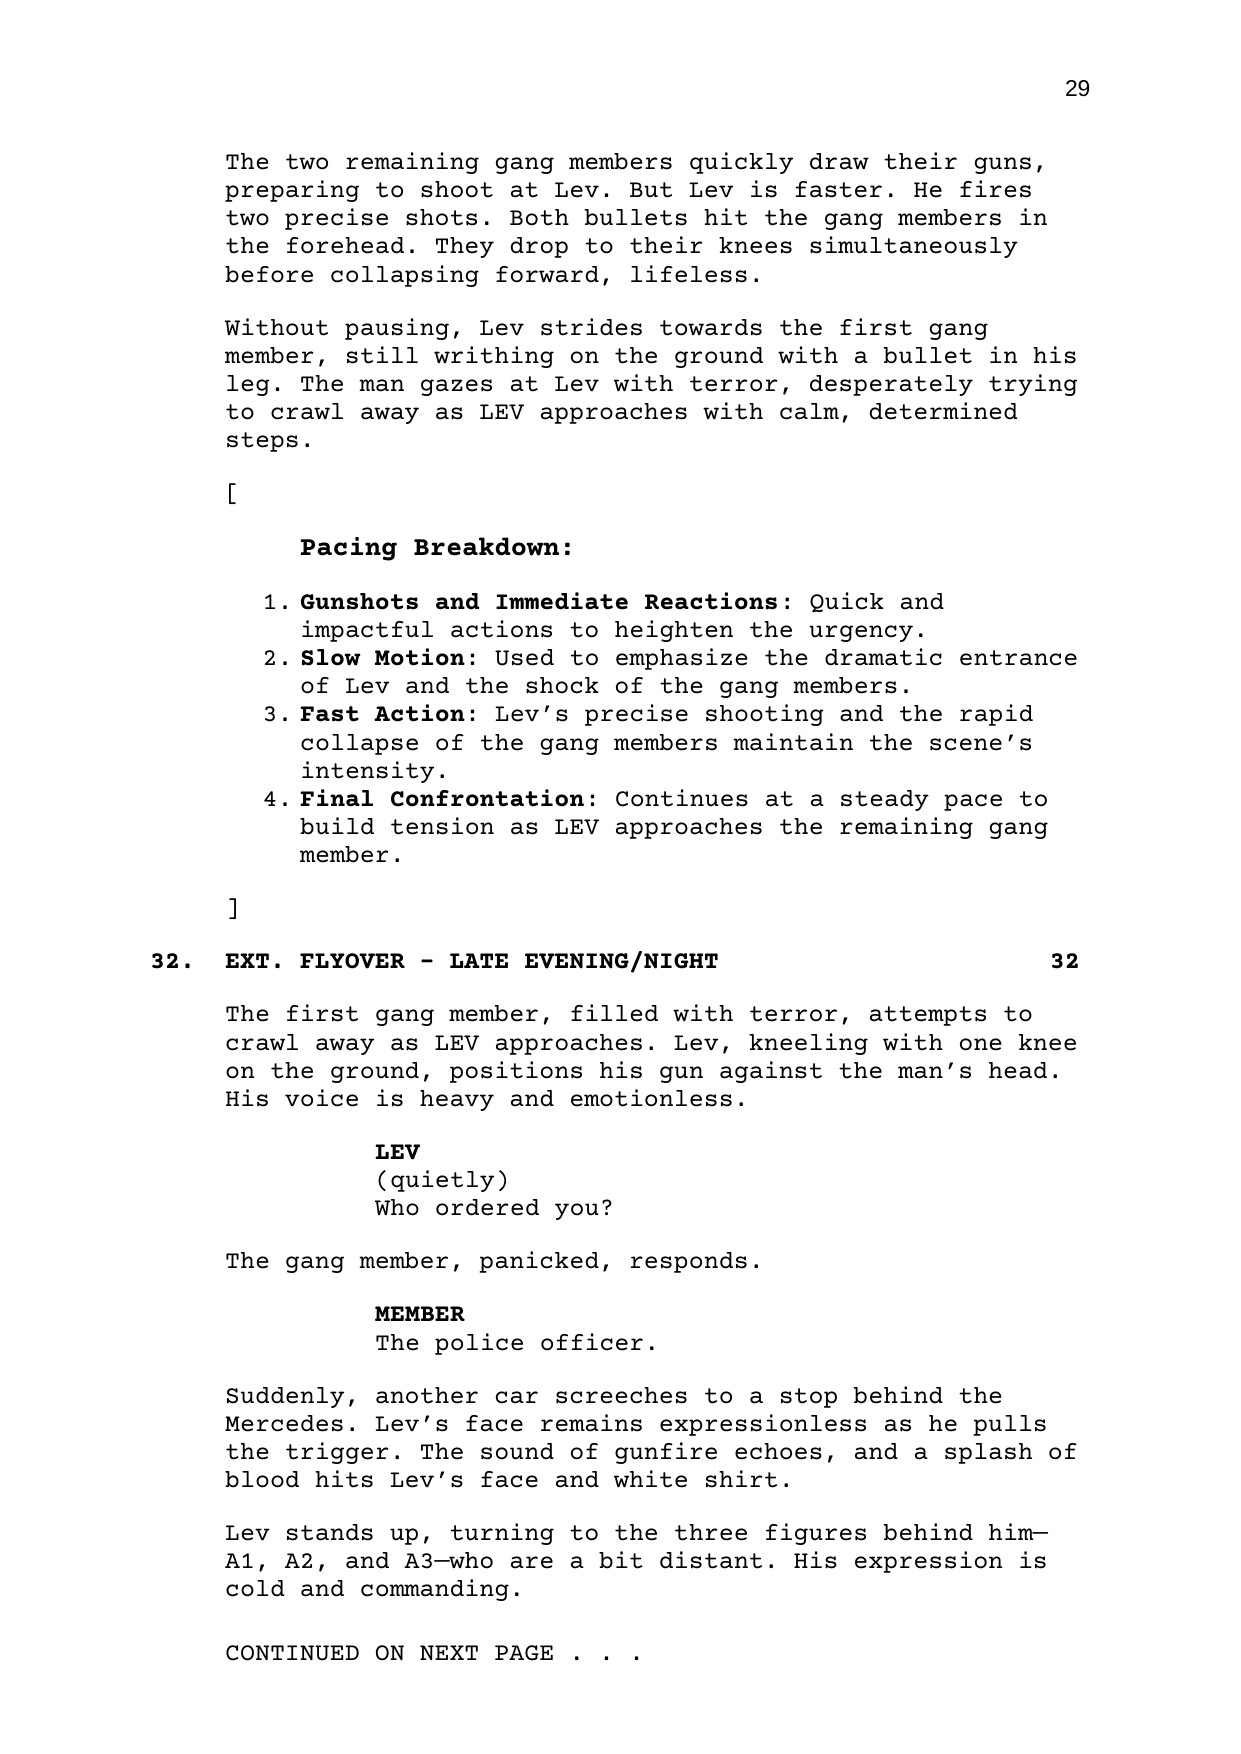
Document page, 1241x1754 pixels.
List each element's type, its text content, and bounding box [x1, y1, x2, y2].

list Slow Motion: Used to emphasize the dramatic entrance of Lev and the shock of the gang members. [262, 646, 1090, 702]
text LEV [375, 1140, 1090, 1168]
text Suddenly, another car screeches to a stop behind the Mercedes. Lev’s face remains expressionless as he pulls the trigger. The sound of gunfire echoes, and a splash of blood hits Lev’s face and white shirt. [225, 1383, 1090, 1496]
list Gunshots and Immediate Reactions: Quick and impactful actions to heighten the urgency. [262, 590, 1090, 646]
text The gang member, panicked, responds. [225, 1249, 1090, 1277]
text The two remaining gang members quickly draw their guns, preparing to shoot at Lev. But Lev is faster. He fires two precise shots. Both bullets hit the gang members in the forehead. They drop to their knees simultaneously before collapsing forward, lifeless. [225, 150, 1090, 291]
text [ [225, 481, 1090, 509]
text Pacing Breakdown: [225, 534, 1090, 565]
text The police officer. [375, 1330, 1090, 1358]
text Without pausing, Lev strides towards the first gang member, still writhing on the ground with a bullet in his leg. The man gazes at Lev with terror, desperately trying to crawl away as LEV approaches with calm, determined steps. [225, 316, 1090, 456]
text 32. EXT. FLYOVER - LATE EVENING/NIGHT 32 [150, 949, 1090, 977]
text (quietly) [375, 1168, 1090, 1196]
text The first gang member, filled with terror, attempts to crawl away as LEV approaches. Lev, kneeling with one knee on the ground, positions his gun against the man’s head. His voice is heavy and emotionless. [225, 1002, 1090, 1115]
text Lev stands up, turning to the three figures behind him—A1, A2, and A3—who are a bit distant. His expression is cold and commanding. [225, 1521, 1090, 1605]
text MEMBER [375, 1302, 1090, 1330]
list Fast Action: Lev’s precise shooting and the rapid collapse of the gang members maintain the scene’s intensity. [262, 702, 1090, 787]
text ] [225, 896, 1090, 924]
text Who ordered you? [375, 1196, 1090, 1224]
list Final Confrontation: Continues at a steady pace to build tension as LEV approaches the remaining gang member. [262, 787, 1090, 871]
